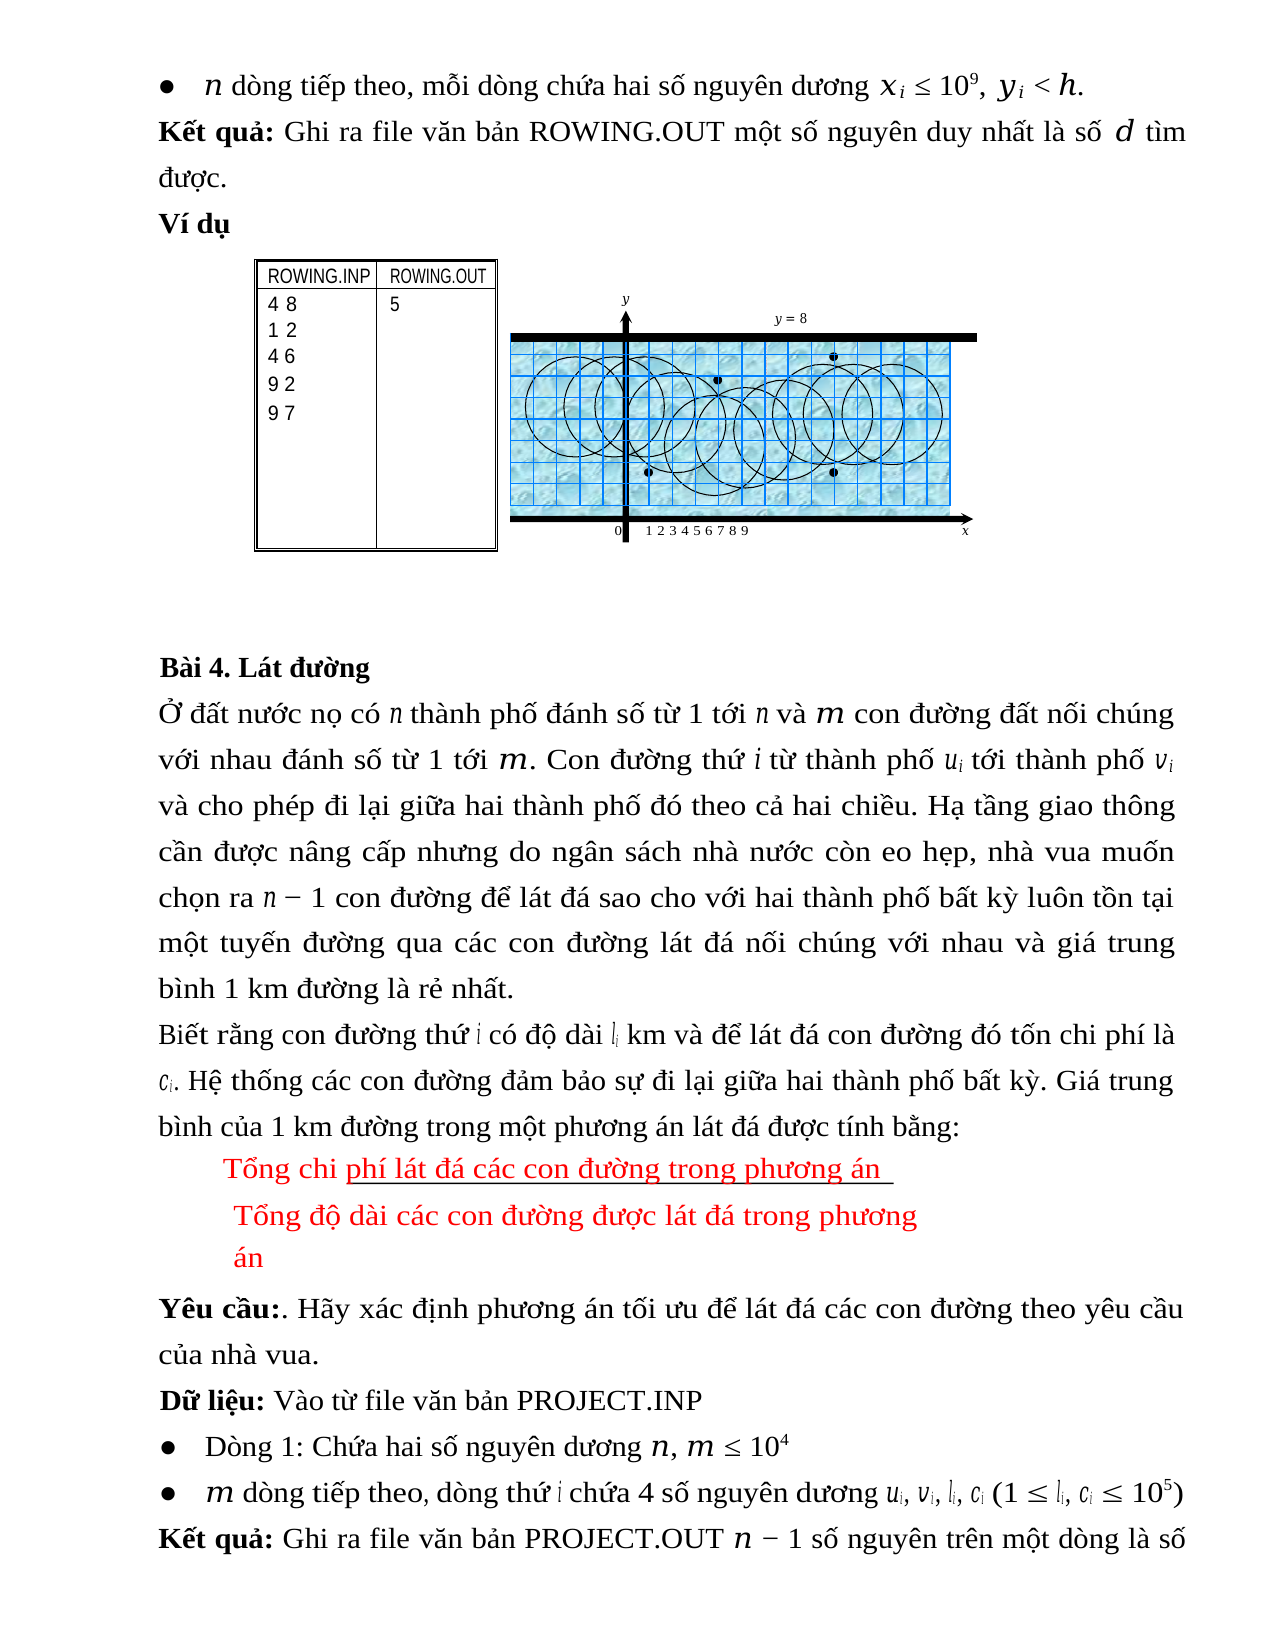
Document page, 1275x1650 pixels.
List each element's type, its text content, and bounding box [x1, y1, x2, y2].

picture [882, 377, 899, 397]
picture [654, 420, 670, 440]
picture [673, 476, 679, 483]
picture [928, 484, 949, 505]
title Bài 4. Lát đường [159, 641, 1186, 687]
picture [825, 370, 834, 375]
picture [928, 420, 941, 440]
picture [529, 420, 533, 430]
picture [700, 377, 718, 393]
picture [696, 420, 718, 440]
picture [511, 342, 533, 354]
list 𝑛 dòng tiếp theo, mỗi dòng chứa hai số nguyên dương 𝑥𝑖 ≤ 109, 𝑦𝑖 < ℎ. [158, 59, 1186, 105]
text Dữ liệu: Vào từ file văn bản PROJECT.INP [159, 1374, 1186, 1420]
picture [650, 342, 672, 354]
picture [635, 383, 648, 397]
picture [795, 367, 811, 375]
picture [510, 506, 622, 515]
picture [541, 441, 556, 451]
picture [928, 355, 949, 375]
picture [835, 441, 855, 461]
picture [567, 420, 579, 440]
picture [905, 342, 926, 354]
picture [882, 441, 903, 462]
text Ở đất nước nọ có 𝑛 thành phố đánh số từ 1 tới 𝑛 và 𝑚 con đường đất nối chúng với nhau đánh số từ 1 tới 𝑚. Con đường thứ 𝑖 từ thành phố 𝑢𝑖 tới thành phố 𝑣𝑖 và cho phép đi lại giữa hai thành phố đó theo cả hai chiều. Hạ tầng giao thông cần được nâng cấp nhưng do ngân sách nhà nước còn eo hẹp, nhà vua muốn chọn ra 𝑛 − 1 con đường để lát đá sao cho với hai thành phố bất kỳ luôn tồn tại một tuyến đường qua các con đường lát đá nối chúng với nhau và giá trung bình 1 km đường là rẻ nhất. [158, 687, 1175, 1008]
picture [581, 377, 602, 397]
picture [835, 398, 843, 418]
picture [696, 355, 718, 375]
picture [557, 455, 579, 462]
list Dòng 1: Chứa hai số nguyên dương 𝑛, 𝑚 ≤ 104 [159, 1420, 1186, 1466]
picture [701, 398, 718, 418]
picture [534, 355, 556, 375]
picture [794, 441, 811, 462]
picture [696, 378, 715, 397]
picture [766, 377, 787, 382]
text Kết quả: Ghi ra file văn bản ROWING.OUT một số nguyên duy nhất là số 𝑑 tìm được. [158, 105, 1186, 197]
picture [557, 441, 579, 456]
picture [766, 484, 787, 505]
picture [581, 342, 602, 354]
picture [696, 466, 718, 483]
picture [789, 420, 794, 440]
picture [748, 390, 764, 397]
picture [534, 398, 556, 418]
text Tổng độ dài các con đường được lát đá trong phương án [233, 1198, 946, 1274]
picture [743, 355, 764, 375]
picture [851, 441, 857, 448]
picture [687, 377, 695, 394]
picture [743, 486, 764, 505]
picture [581, 358, 591, 368]
picture [629, 420, 648, 440]
picture [871, 398, 880, 418]
picture [666, 451, 672, 462]
picture [835, 463, 857, 483]
picture [719, 401, 724, 418]
picture [604, 398, 622, 418]
picture [905, 355, 926, 375]
picture [557, 355, 579, 359]
picture [709, 452, 718, 462]
picture [650, 484, 672, 505]
picture [581, 446, 591, 455]
picture [813, 441, 831, 455]
picture [581, 355, 602, 359]
list 𝑚 dòng tiếp theo, dòng thứ 𝑖 chứa 4 số nguyên dương 𝑢𝑖, 𝑣𝑖, 𝑙𝑖, 𝑐𝑖 (1 ≤ 𝑙𝑖, 𝑐𝑖 ≤ 105) [159, 1466, 1186, 1511]
picture [629, 456, 642, 462]
picture [511, 355, 533, 375]
picture [766, 398, 774, 418]
picture [766, 342, 787, 354]
picture [650, 463, 670, 471]
picture [557, 342, 579, 354]
picture [719, 484, 738, 494]
picture [905, 441, 926, 462]
subtitle Ví dụ [158, 197, 1186, 242]
picture [673, 420, 692, 440]
picture [858, 342, 880, 354]
picture [557, 358, 579, 375]
picture [604, 358, 622, 369]
picture [812, 398, 831, 418]
picture [743, 441, 764, 462]
picture [696, 342, 718, 354]
picture [766, 463, 787, 478]
picture [766, 420, 778, 440]
picture [511, 398, 525, 418]
picture [905, 368, 920, 375]
picture [673, 342, 695, 354]
picture [928, 441, 949, 462]
picture [789, 342, 811, 354]
picture [581, 454, 602, 462]
picture [629, 506, 950, 515]
picture [650, 379, 662, 397]
picture [937, 420, 949, 440]
picture [928, 382, 938, 397]
picture [650, 358, 672, 375]
picture [722, 389, 741, 397]
picture [534, 463, 556, 483]
picture [511, 484, 533, 505]
picture [581, 362, 602, 375]
picture [674, 401, 694, 418]
picture [719, 355, 741, 375]
picture [790, 377, 811, 387]
picture [824, 398, 834, 418]
picture [511, 463, 533, 483]
picture [581, 441, 602, 452]
picture [650, 455, 666, 462]
picture [557, 420, 575, 440]
picture [744, 398, 764, 418]
picture [778, 469, 787, 479]
picture [581, 484, 602, 505]
picture [565, 398, 579, 418]
picture [604, 445, 622, 456]
picture [534, 342, 556, 354]
picture [615, 429, 622, 440]
picture [604, 342, 622, 354]
picture [789, 398, 805, 418]
text Biết rằng con đường thứ 𝑖 có độ dài 𝑙𝑖 km và để lát đá con đường đó tốn chi phí là 𝑐𝑖. Hệ thống các con đường đảm bảo sự đi lại giữa hai thành phố bất kỳ. Giá trung bình của 1 km đường trong một phương án lát đá được tính bằng: [158, 1008, 1175, 1145]
picture [696, 493, 718, 505]
picture [581, 398, 595, 418]
picture [633, 358, 648, 368]
picture [596, 398, 602, 418]
picture [812, 391, 819, 397]
picture [858, 484, 880, 505]
picture [719, 377, 741, 393]
picture [736, 441, 741, 453]
picture [882, 465, 903, 483]
picture [566, 377, 579, 397]
picture [789, 474, 811, 483]
picture [913, 453, 926, 462]
picture [812, 355, 834, 365]
picture [789, 382, 809, 397]
picture [928, 398, 941, 418]
picture [612, 364, 622, 375]
picture [511, 377, 533, 397]
picture [604, 484, 622, 505]
picture [650, 355, 672, 363]
picture [812, 420, 833, 440]
picture [735, 420, 741, 440]
picture [941, 398, 949, 418]
picture [528, 384, 533, 397]
picture [629, 377, 648, 397]
picture [719, 441, 741, 462]
picture [835, 484, 857, 505]
picture [557, 463, 579, 483]
picture [743, 342, 764, 354]
picture [789, 441, 794, 452]
picture [629, 342, 648, 354]
picture [743, 420, 763, 440]
picture [673, 355, 695, 375]
picture [629, 361, 648, 375]
picture [696, 484, 718, 495]
picture [789, 484, 811, 505]
picture [882, 441, 894, 454]
picture [650, 467, 672, 483]
picture [835, 377, 855, 397]
text Tổng chi phí lát đá các con đường trong phương án [158, 1151, 946, 1184]
picture [864, 370, 880, 375]
picture [673, 377, 693, 397]
picture [882, 420, 902, 440]
picture [675, 470, 695, 483]
picture [774, 420, 787, 440]
picture [835, 420, 847, 440]
picture [858, 453, 869, 462]
picture [719, 420, 725, 440]
picture [905, 398, 926, 418]
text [158, 1511, 1186, 1557]
picture [882, 342, 903, 354]
picture [724, 420, 734, 440]
picture [882, 355, 903, 364]
picture [657, 377, 672, 397]
picture [581, 420, 602, 440]
picture [858, 366, 870, 375]
picture [905, 377, 926, 397]
picture [905, 463, 926, 483]
picture [794, 420, 809, 440]
picture [858, 355, 880, 367]
picture [847, 381, 857, 397]
picture [511, 441, 533, 462]
picture [719, 490, 741, 505]
picture [812, 342, 834, 354]
picture [557, 484, 579, 505]
picture [928, 342, 949, 354]
picture [685, 484, 695, 490]
picture [650, 441, 664, 455]
picture [812, 484, 834, 505]
picture [759, 420, 764, 430]
picture [858, 398, 872, 418]
picture [791, 457, 803, 462]
picture [665, 441, 672, 451]
picture [858, 420, 871, 440]
picture [905, 484, 926, 505]
picture [889, 377, 903, 397]
picture [604, 377, 622, 397]
picture [835, 342, 857, 354]
picture [766, 355, 787, 375]
picture [612, 441, 622, 450]
picture [557, 398, 564, 418]
picture [858, 381, 868, 397]
picture [539, 362, 556, 375]
picture [604, 463, 622, 483]
picture [843, 365, 857, 375]
picture [835, 355, 857, 366]
picture [684, 420, 695, 440]
picture [666, 422, 672, 440]
picture [766, 441, 787, 462]
picture [867, 420, 880, 440]
picture [859, 377, 880, 397]
picture [697, 441, 718, 462]
picture [534, 441, 556, 462]
picture [629, 463, 648, 483]
picture [804, 398, 811, 418]
picture [534, 420, 556, 440]
picture [813, 377, 834, 397]
picture [604, 457, 622, 462]
picture [778, 398, 787, 407]
picture [719, 463, 741, 483]
picture [812, 365, 833, 375]
text Yêu cầu:. Hãy xác định phương án tối ưu để lát đá các con đường theo yêu cầu của nhà vua. [158, 1282, 1186, 1374]
picture [805, 420, 811, 438]
picture [844, 420, 857, 440]
picture [511, 420, 533, 440]
picture [748, 463, 760, 470]
picture [750, 474, 764, 483]
picture [743, 389, 753, 397]
picture [812, 464, 834, 483]
picture [664, 398, 672, 418]
picture [843, 398, 857, 418]
picture [650, 420, 661, 439]
picture [777, 382, 787, 397]
picture [629, 398, 648, 418]
picture [898, 429, 903, 440]
picture [905, 420, 926, 440]
picture [673, 484, 695, 505]
picture [737, 408, 741, 418]
picture [719, 342, 741, 354]
picture [696, 398, 712, 418]
picture [882, 398, 902, 418]
picture [743, 406, 755, 418]
picture [789, 355, 811, 375]
picture [828, 442, 834, 459]
picture [581, 463, 602, 483]
picture [928, 463, 949, 483]
picture [629, 484, 648, 505]
picture [534, 484, 556, 505]
picture [534, 377, 556, 397]
picture [597, 385, 602, 397]
picture [812, 446, 824, 462]
picture [743, 463, 755, 483]
picture [705, 463, 718, 478]
picture [638, 446, 648, 456]
picture [882, 484, 903, 505]
picture [631, 441, 648, 450]
picture [743, 377, 764, 388]
picture [842, 453, 857, 462]
picture [557, 377, 572, 397]
picture [774, 400, 787, 418]
picture [789, 463, 811, 479]
picture [650, 398, 663, 418]
picture [858, 463, 880, 483]
picture [835, 368, 851, 375]
picture [721, 398, 740, 418]
picture [673, 398, 693, 415]
picture [766, 381, 783, 396]
picture [673, 463, 695, 472]
picture [759, 463, 764, 474]
picture [882, 365, 903, 375]
picture [527, 398, 533, 418]
picture [673, 441, 695, 462]
picture [859, 441, 880, 459]
picture [604, 420, 622, 440]
picture [928, 377, 949, 397]
